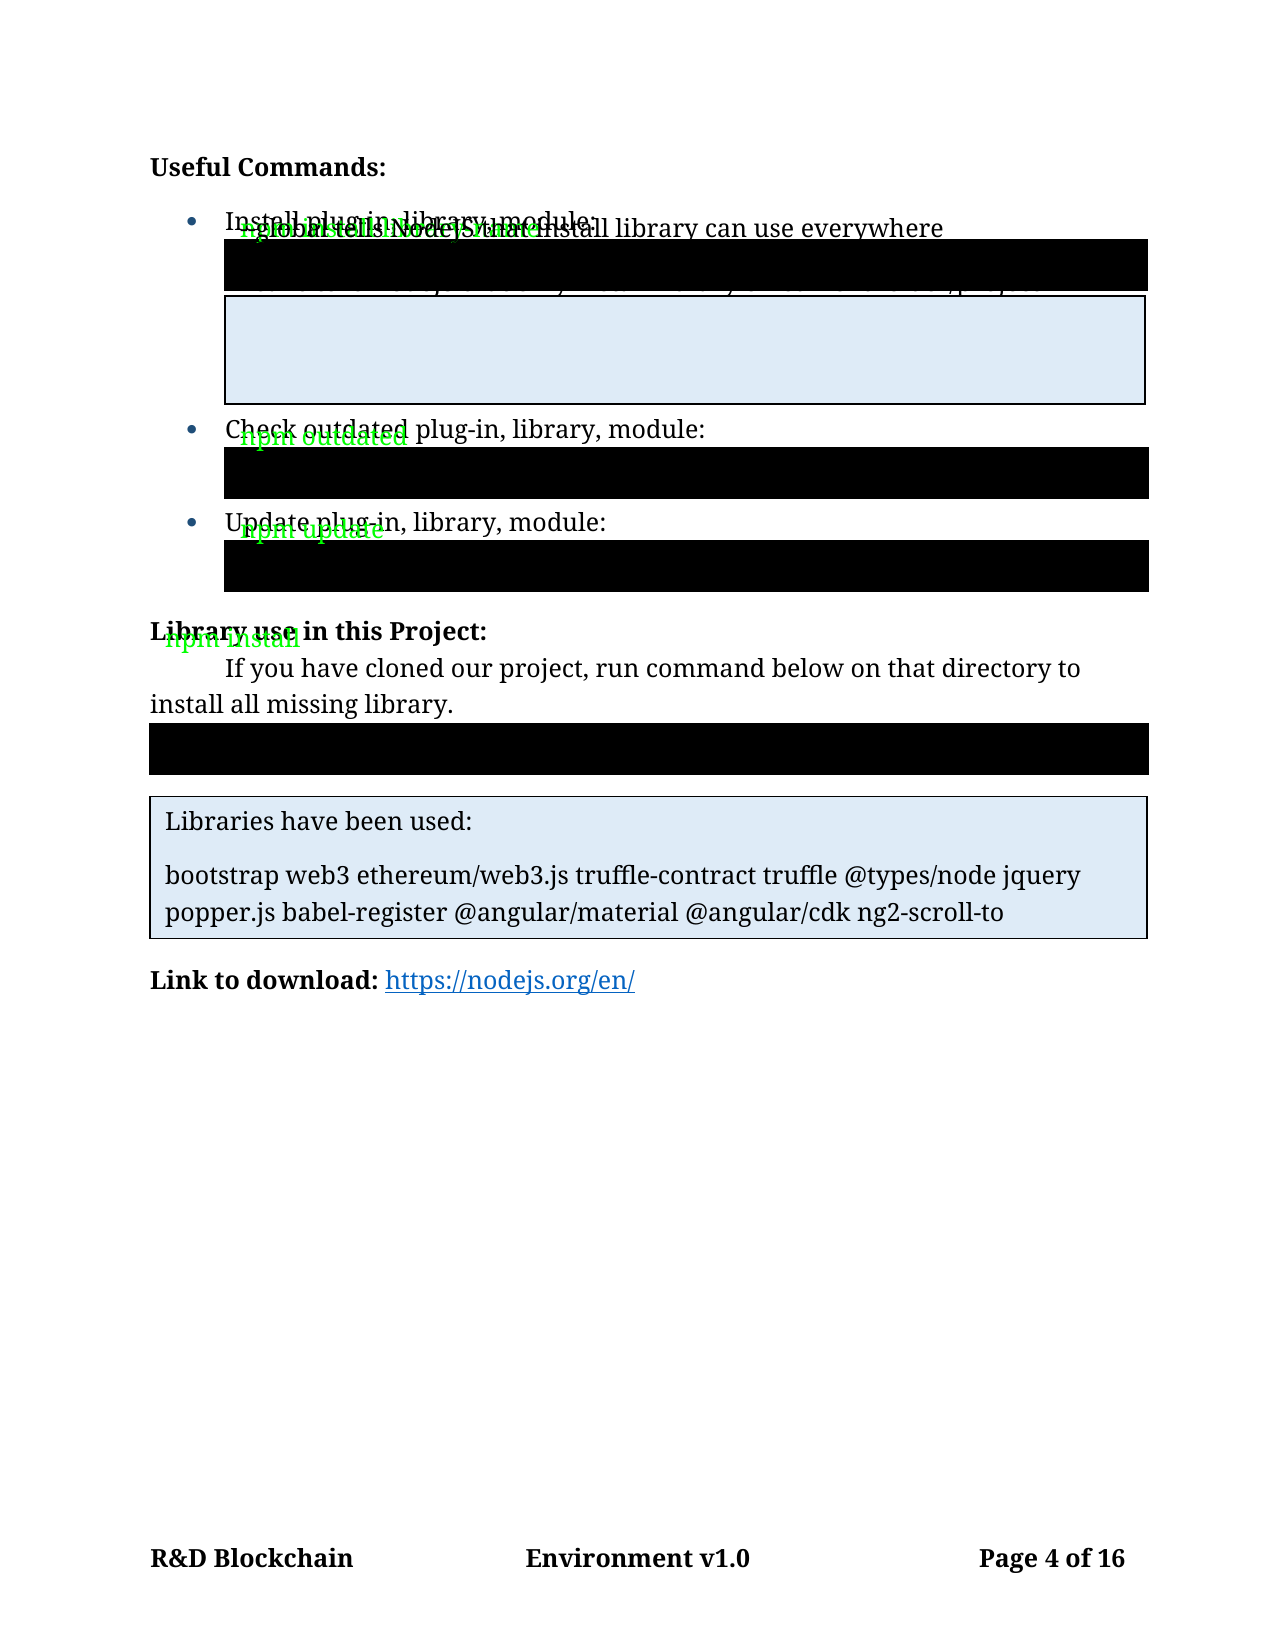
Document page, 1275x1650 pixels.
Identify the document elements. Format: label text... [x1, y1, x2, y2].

text Link to download: https://nodejs.org/en/ [150, 963, 1125, 997]
list Install plug-in, library, module: [187, 203, 1125, 409]
list Check outdated plug-in, library, module: [187, 411, 1125, 501]
list Update plug-in, library, module: [187, 504, 1125, 594]
text Useful Commands: [150, 150, 1125, 184]
text Library use in this Project: If you have cloned our project, run command below on that directory to install all missing library. [150, 613, 1125, 723]
